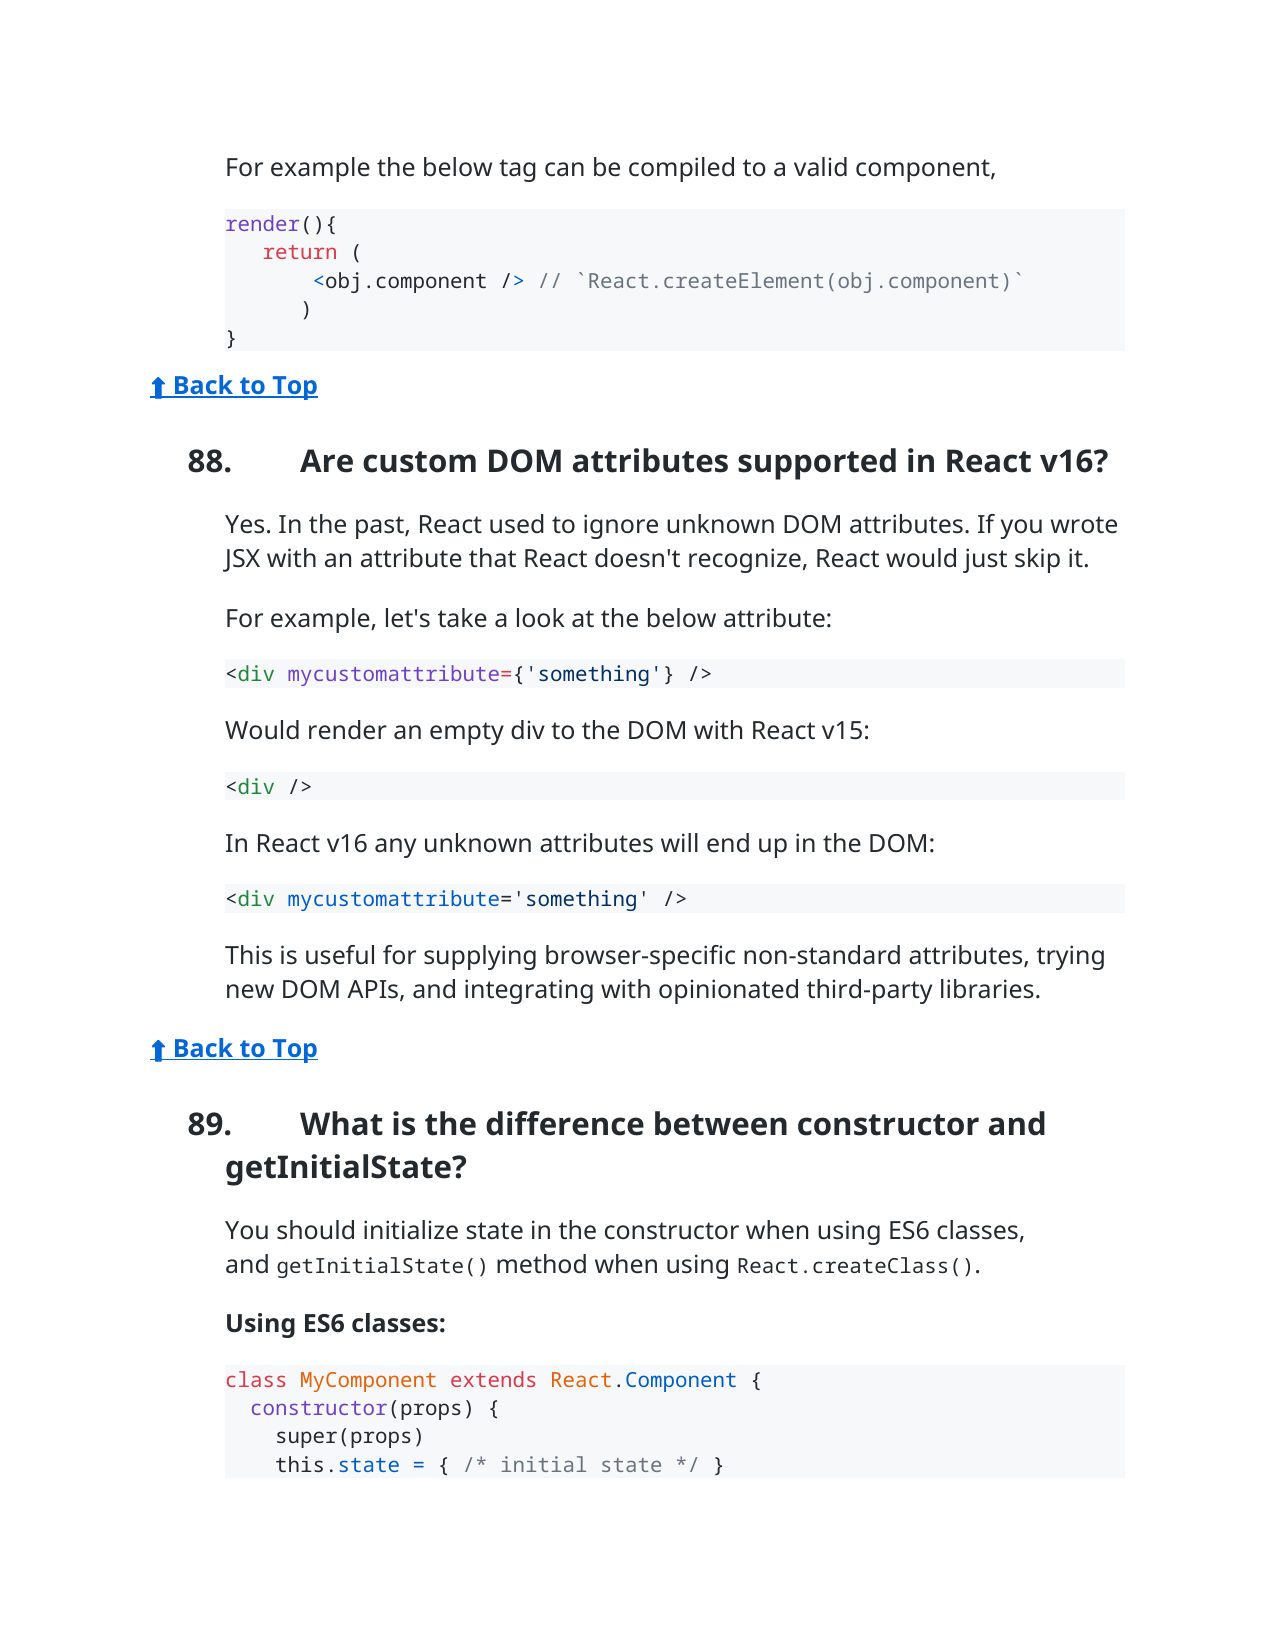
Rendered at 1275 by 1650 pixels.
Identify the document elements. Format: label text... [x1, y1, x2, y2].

text Would render an empty div to the DOM with React v15: [225, 713, 1125, 747]
text super(props) [225, 1422, 1125, 1450]
text return ( [225, 237, 1125, 266]
text This is useful for supplying browser-specific non-standard attributes, trying new DOM APIs, and integrating with opinionated third-party libraries. [225, 938, 1125, 1006]
text constructor(props) { [225, 1393, 1125, 1422]
text ⬆ Back to Top [150, 368, 1125, 402]
list What is the difference between constructor and getInitialState? [187, 1102, 1125, 1188]
text ) [225, 294, 1125, 323]
text } [225, 323, 1125, 351]
text <div /> [225, 772, 1125, 800]
text class MyComponent extends React.Component { [225, 1365, 1125, 1393]
text <obj.component /> // `React.createElement(obj.component)` [225, 266, 1125, 294]
text For example the below tag can be compiled to a valid component, [225, 150, 1125, 184]
text You should initialize state in the constructor when using ES6 classes, and getInitialState() method when using React.createClass(). [225, 1213, 1125, 1281]
text render(){ [225, 209, 1125, 237]
text For example, let's take a look at the below attribute: [225, 600, 1125, 634]
text In React v16 any unknown attributes will end up in the DOM: [225, 825, 1125, 859]
text Using ES6 classes: [225, 1306, 1125, 1340]
text <div mycustomattribute={'something'} /> [225, 659, 1125, 688]
text ⬆ Back to Top [150, 1031, 1125, 1065]
text this.state = { /* initial state */ } [225, 1450, 1125, 1478]
text <div mycustomattribute='something' /> [225, 884, 1125, 913]
text Yes. In the past, React used to ignore unknown DOM attributes. If you wrote JSX with an attribute that React doesn't recognize, React would just skip it. [225, 507, 1125, 575]
list Are custom DOM attributes supported in React v16? [187, 439, 1125, 482]
